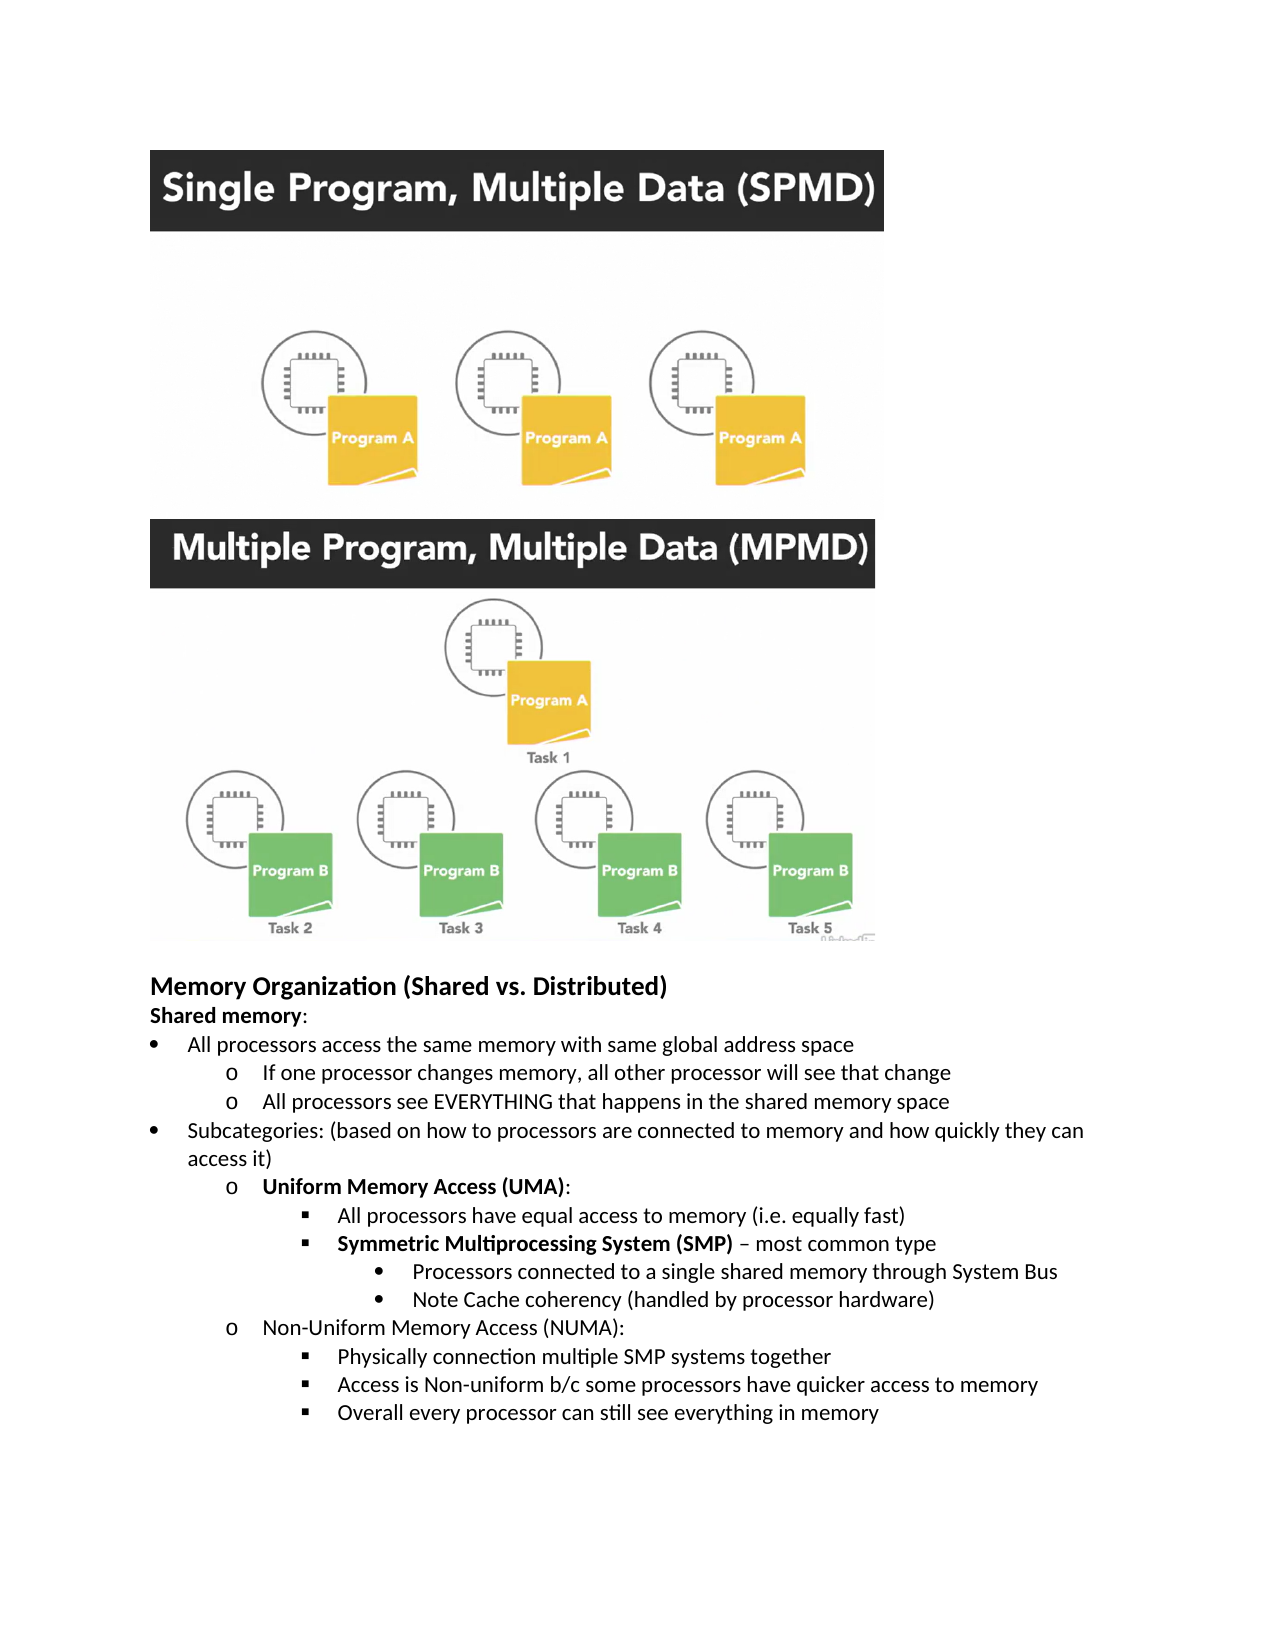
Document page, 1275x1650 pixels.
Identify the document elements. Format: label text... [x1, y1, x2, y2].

text Memory Organization (Shared vs. Distributed) [150, 969, 1125, 1002]
list Symmetric Multiprocessing System (SMP) – most common type [300, 1229, 1125, 1257]
picture [150, 150, 884, 941]
list Non-Uniform Memory Access (NUMA): [225, 1313, 1125, 1342]
list Processors connected to a single shared memory through System Bus [375, 1257, 1125, 1285]
list Uniform Memory Access (UMA): [225, 1172, 1125, 1201]
list Overall every processor can still see everything in memory [300, 1398, 1125, 1427]
list Note Cache coherency (handled by processor hardware) [375, 1285, 1125, 1313]
list All processors see EVERYTHING that happens in the shared memory space [225, 1087, 1125, 1116]
list Subcategories: (based on how to processors are connected to memory and how quickly they can access it) [150, 1116, 1125, 1172]
list All processors access the same memory with same global address space [150, 1030, 1125, 1058]
text Shared memory: [150, 1002, 1125, 1030]
list If one processor changes memory, all other processor will see that change [225, 1058, 1125, 1087]
list Physically connection multiple SMP systems together [300, 1342, 1125, 1371]
list All processors have equal access to memory (i.e. equally fast) [300, 1201, 1125, 1229]
list Access is Non-uniform b/c some processors have quicker access to memory [300, 1371, 1125, 1398]
